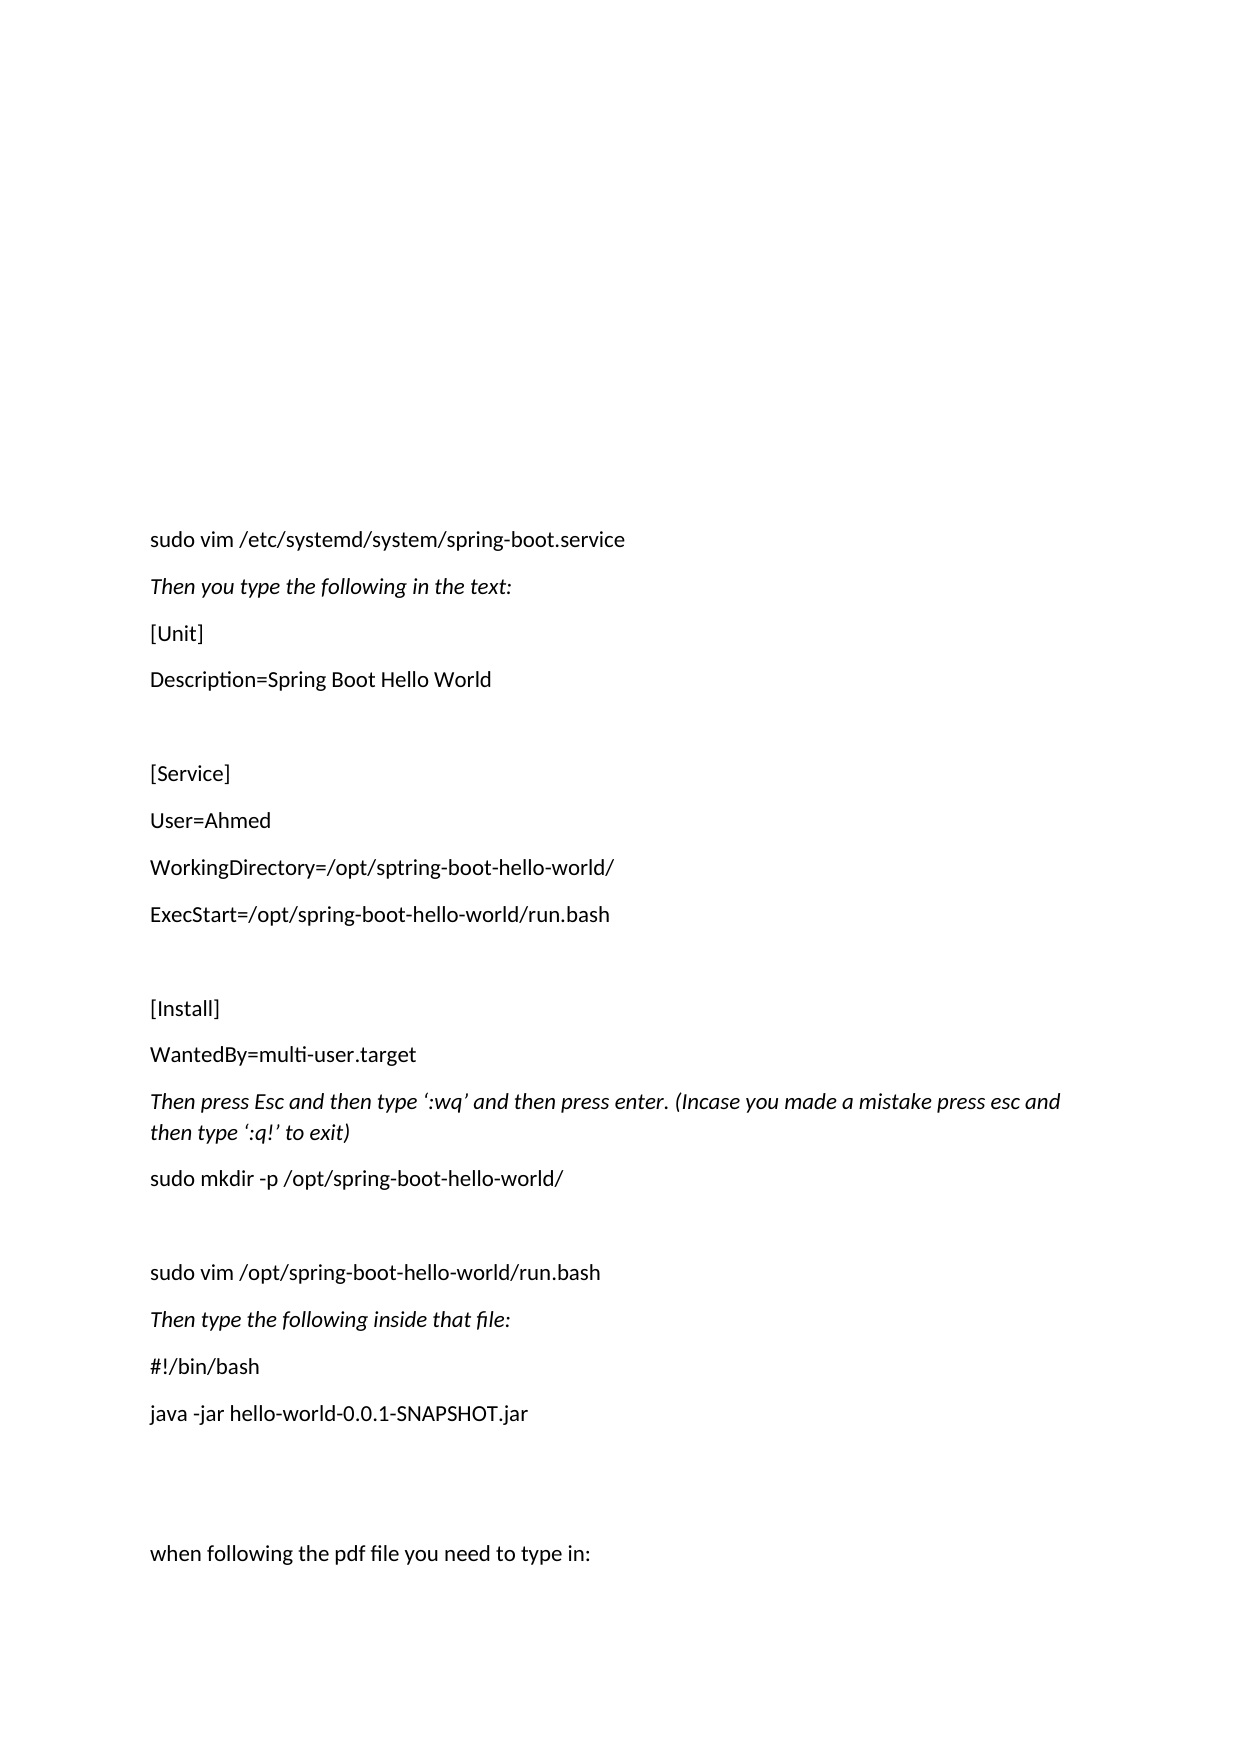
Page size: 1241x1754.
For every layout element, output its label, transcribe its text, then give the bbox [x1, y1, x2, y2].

text Then you type the following in the text: [150, 572, 1090, 600]
text java -jar hello-world-0.0.1-SNAPSHOT.jar [150, 1399, 1090, 1427]
text Then press Esc and then type ‘:wq’ and then press enter. (Incase you made a mistake press esc and then type ‘:q!’ to exit) [150, 1087, 1090, 1146]
text [Install] [150, 994, 1090, 1022]
text sudo vim /opt/spring-boot-hello-world/run.bash [150, 1258, 1090, 1286]
text Then type the following inside that file: [150, 1305, 1090, 1333]
text ExecStart=/opt/spring-boot-hello-world/run.bash [150, 900, 1090, 928]
text sudo vim /etc/systemd/system/spring-boot.service [150, 525, 1090, 553]
text when following the pdf file you need to type in: [150, 1539, 1090, 1568]
text Description=Spring Boot Hello World [150, 666, 1090, 694]
text User=Ahmed [150, 806, 1090, 834]
text WorkingDirectory=/opt/sptring-boot-hello-world/ [150, 853, 1090, 881]
text [Unit] [150, 619, 1090, 647]
text sudo mkdir -p /opt/spring-boot-hello-world/ [150, 1164, 1090, 1193]
text #!/bin/bash [150, 1352, 1090, 1380]
text [Service] [150, 759, 1090, 787]
text WantedBy=multi-user.target [150, 1041, 1090, 1069]
